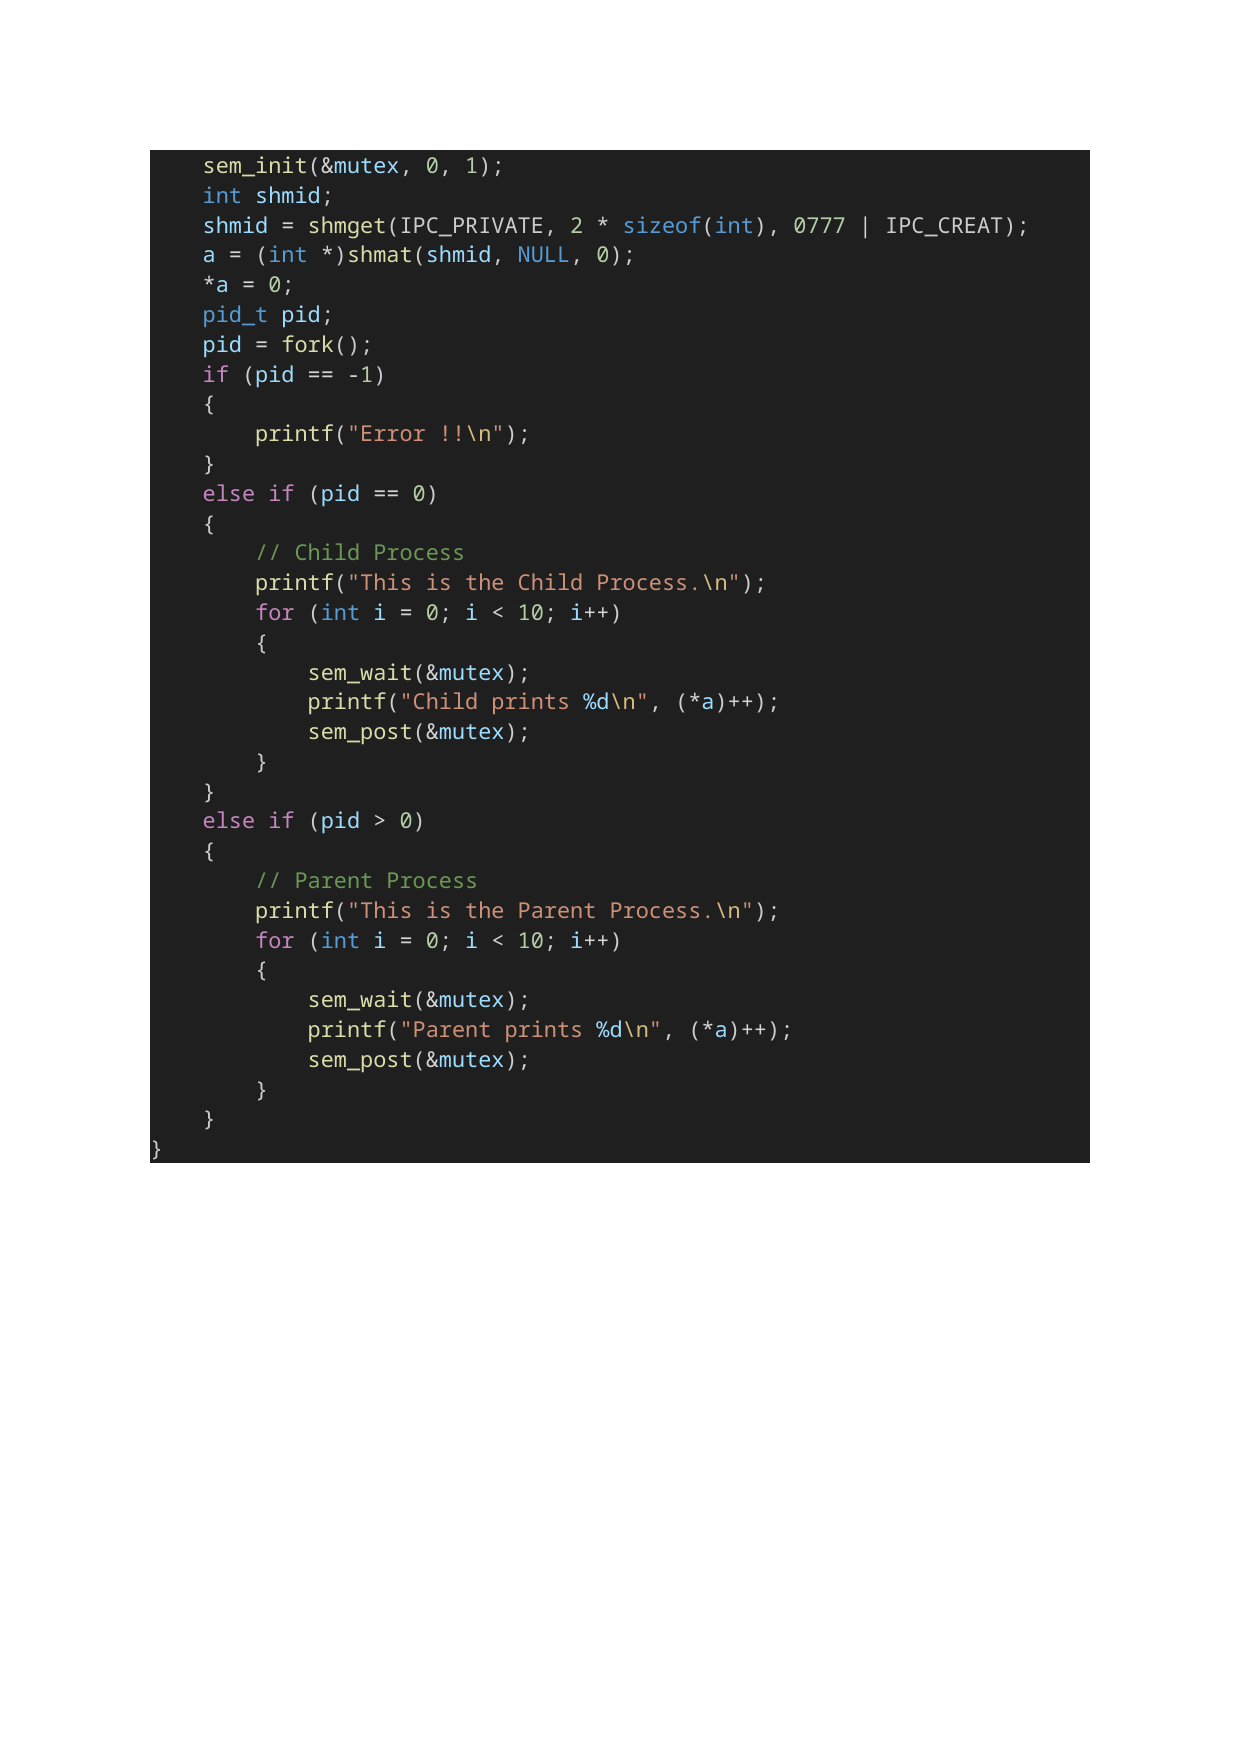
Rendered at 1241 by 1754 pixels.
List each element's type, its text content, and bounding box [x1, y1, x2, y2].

text printf("Error !!\n"); [150, 418, 1090, 448]
text a = (int *)shmat(shmid, NULL, 0); [150, 239, 1090, 269]
text printf("This is the Child Process.\n"); [150, 567, 1090, 597]
text } [150, 1133, 1090, 1163]
text *a = 0; [150, 269, 1090, 299]
text sem_post(&mutex); [150, 1044, 1090, 1073]
text { [150, 507, 1090, 537]
text { [150, 954, 1090, 984]
text { [150, 835, 1090, 865]
text else if (pid == 0) [150, 478, 1090, 507]
text printf("This is the Parent Process.\n"); [150, 895, 1090, 924]
text } [150, 776, 1090, 805]
text } [150, 448, 1090, 478]
text // Parent Process [150, 865, 1090, 895]
text if (pid == -1) [150, 358, 1090, 388]
text printf("Child prints %d\n", (*a)++); [150, 686, 1090, 716]
text pid_t pid; [150, 299, 1090, 329]
text else if (pid > 0) [150, 805, 1090, 835]
text pid = fork(); [150, 329, 1090, 358]
text printf("Parent prints %d\n", (*a)++); [150, 1014, 1090, 1044]
text for (int i = 0; i < 10; i++) [150, 924, 1090, 954]
text sem_post(&mutex); [150, 716, 1090, 746]
text for (int i = 0; i < 10; i++) [150, 597, 1090, 627]
text shmid = shmget(IPC_PRIVATE, 2 * sizeof(int), 0777 | IPC_CREAT); [150, 209, 1090, 239]
text int shmid; [150, 180, 1090, 209]
text // Child Process [150, 537, 1090, 567]
text } [150, 1073, 1090, 1103]
text { [150, 388, 1090, 418]
text } [150, 1103, 1090, 1133]
text sem_wait(&mutex); [150, 656, 1090, 686]
text sem_init(&mutex, 0, 1); [150, 150, 1090, 180]
text sem_wait(&mutex); [150, 984, 1090, 1014]
text } [150, 746, 1090, 776]
text { [150, 627, 1090, 656]
